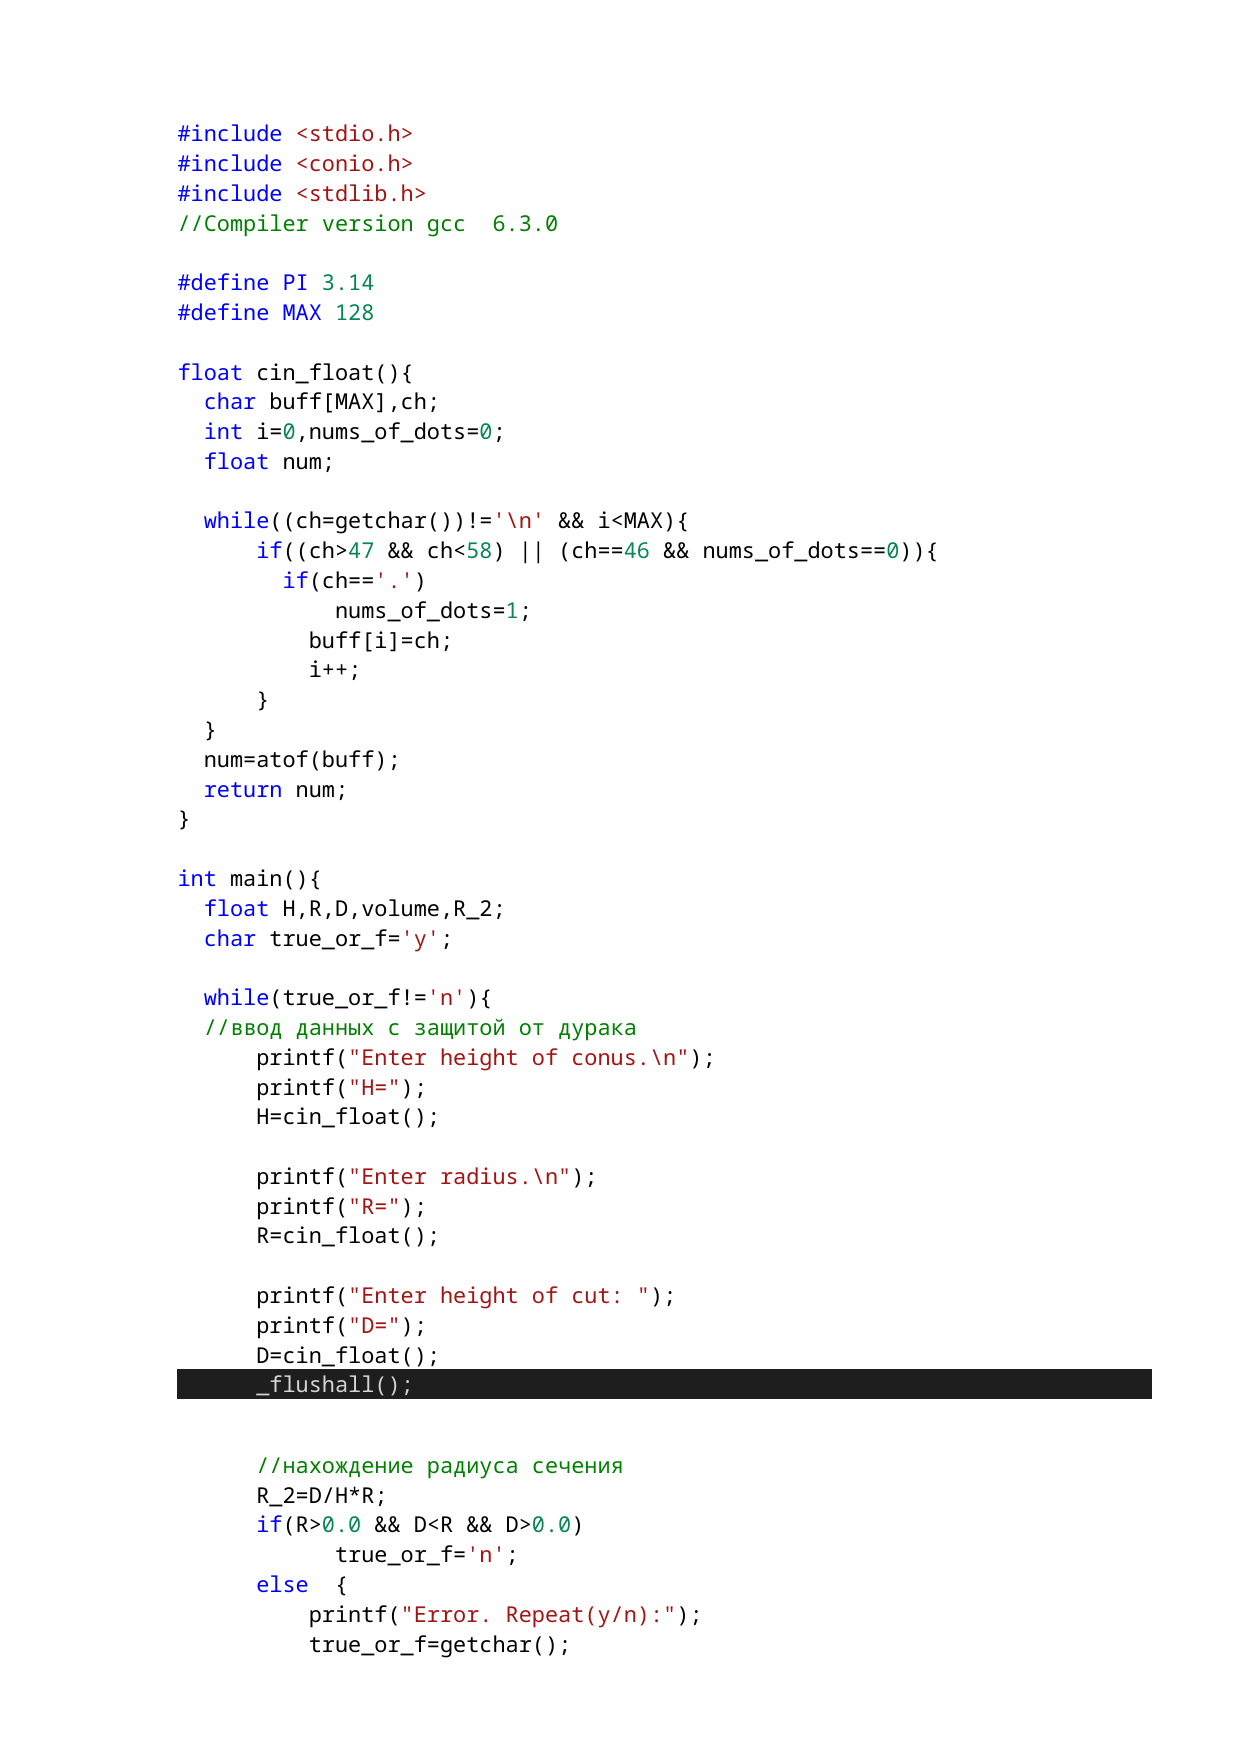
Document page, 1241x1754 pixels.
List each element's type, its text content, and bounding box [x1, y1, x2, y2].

text #define MAX 128 [177, 297, 1152, 327]
text H=cin_float(); [177, 1101, 1152, 1131]
text R=cin_float(); [177, 1220, 1152, 1250]
text true_or_f='n'; [177, 1539, 1152, 1569]
text printf("H="); [177, 1071, 1152, 1101]
text printf("R="); [177, 1191, 1152, 1220]
text //нахождение радиуса сечения [177, 1450, 1152, 1479]
text D=cin_float(); [177, 1339, 1152, 1369]
text else { [177, 1569, 1152, 1599]
text float cin_float(){ [177, 356, 1152, 386]
text #include <stdlib.h> [177, 178, 1152, 207]
text float H,R,D,volume,R_2; [177, 893, 1152, 922]
text nums_of_dots=1; [177, 595, 1152, 624]
text if((ch>47 && ch<58) || (ch==46 && nums_of_dots==0)){ [177, 535, 1152, 565]
text i++; [177, 654, 1152, 684]
text printf("Enter height of cut: "); [177, 1280, 1152, 1310]
text } [177, 684, 1152, 714]
text if(ch=='.') [177, 565, 1152, 595]
text char true_or_f='y'; [177, 922, 1152, 952]
text #define PI 3.14 [177, 267, 1152, 297]
text R_2=D/H*R; [177, 1479, 1152, 1509]
text return num; [177, 773, 1152, 803]
text buff[i]=ch; [177, 624, 1152, 654]
text //ввод данных с защитой от дурака [177, 1012, 1152, 1042]
text } [177, 803, 1152, 833]
text printf("Enter height of conus.\n"); [177, 1042, 1152, 1071]
text printf("Error. Repeat(y/n):"); [177, 1599, 1152, 1628]
text if(R>0.0 && D<R && D>0.0) [177, 1509, 1152, 1539]
text while((ch=getchar())!='\n' && i<MAX){ [177, 505, 1152, 535]
text int main(){ [177, 863, 1152, 893]
text _flushall(); [177, 1369, 1152, 1399]
text } [177, 714, 1152, 744]
text num=atof(buff); [177, 744, 1152, 773]
text #include <conio.h> [177, 148, 1152, 178]
text float num; [177, 446, 1152, 476]
text printf("Enter radius.\n"); [177, 1161, 1152, 1191]
text #include <stdio.h> [177, 118, 1152, 148]
text //Compiler version gcc 6.3.0 [177, 207, 1152, 237]
text int i=0,nums_of_dots=0; [177, 416, 1152, 446]
text while(true_or_f!='n'){ [177, 982, 1152, 1012]
text printf("D="); [177, 1310, 1152, 1339]
text char buff[MAX],ch; [177, 386, 1152, 416]
text true_or_f=getchar(); [177, 1628, 1152, 1658]
